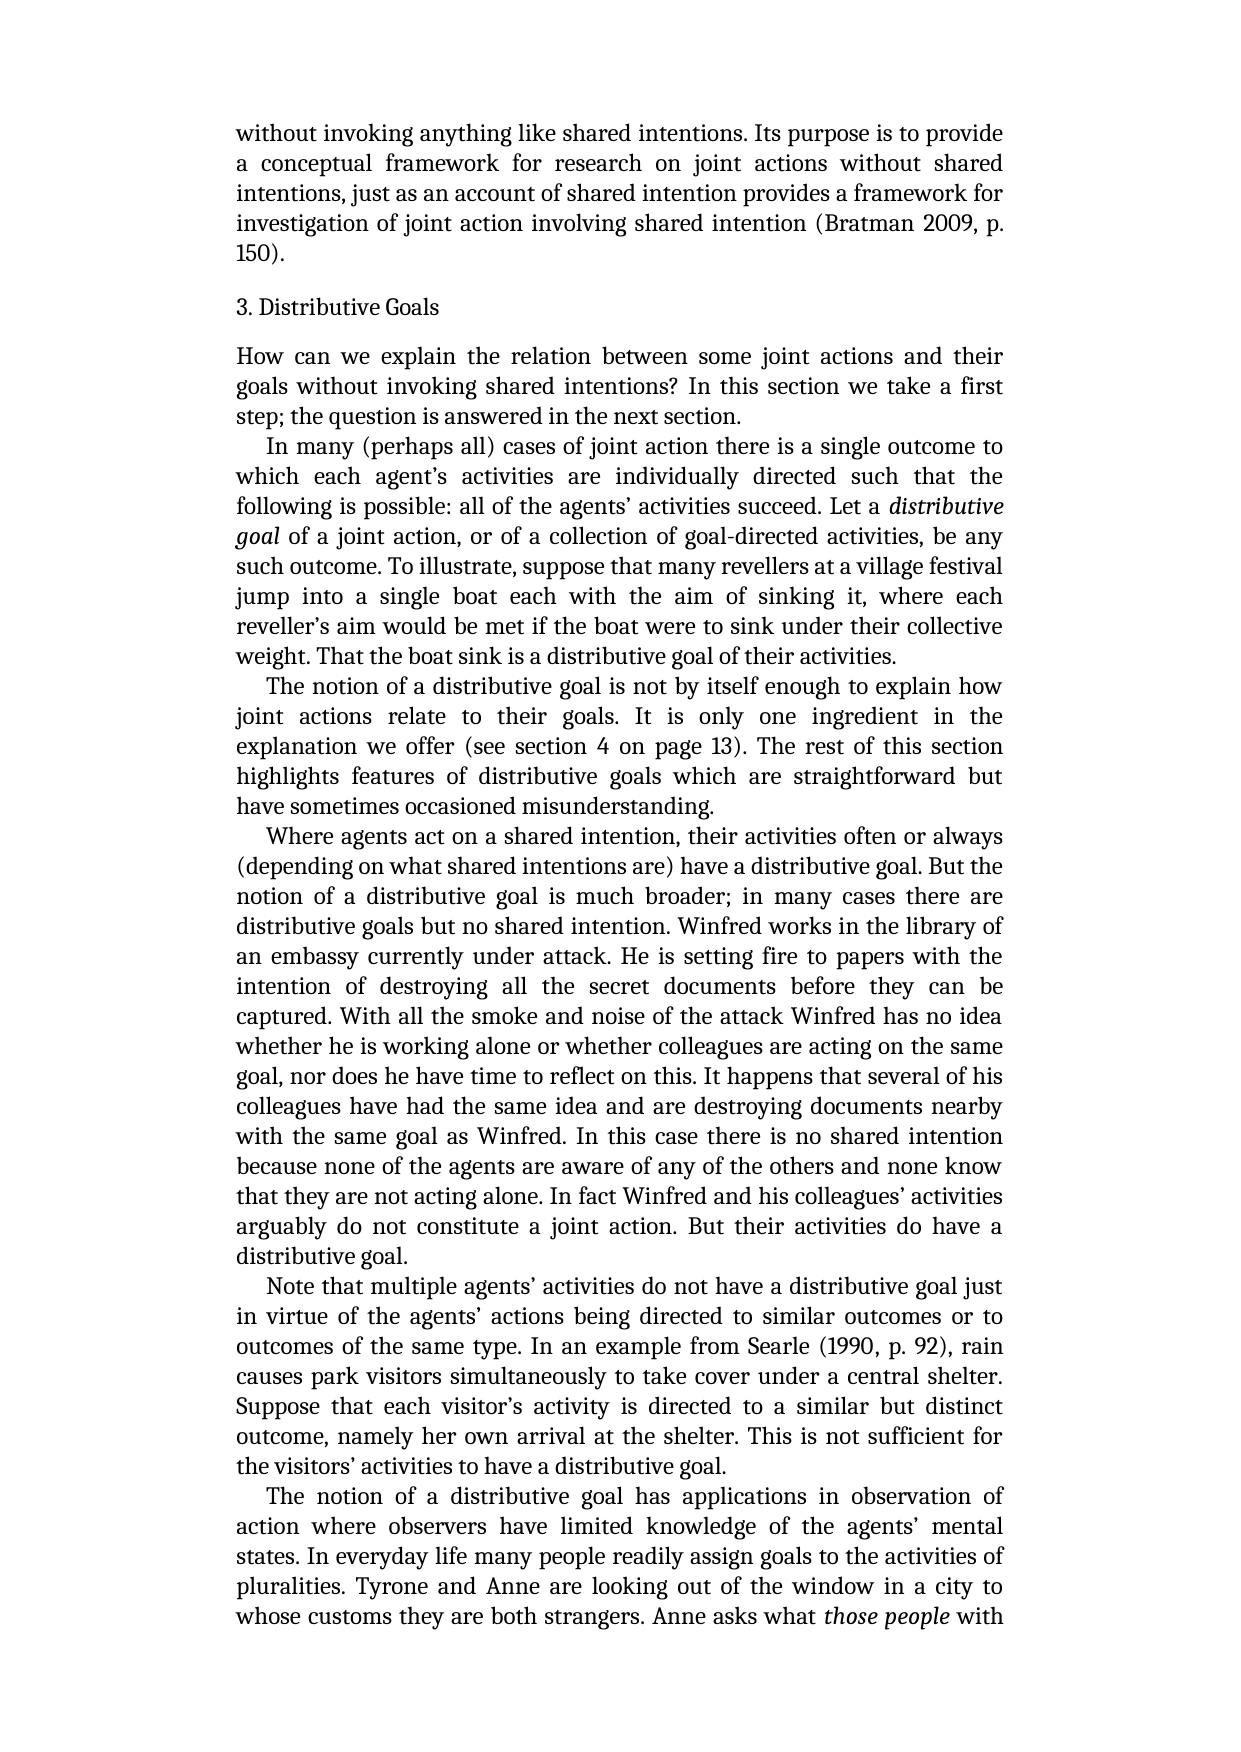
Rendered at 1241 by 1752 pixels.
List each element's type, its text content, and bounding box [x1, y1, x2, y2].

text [236, 1481, 1004, 1631]
text In many (perhaps all) cases of joint action there is a single outcome to which each agent’s activities are individually directed such that the following is possible: all of the agents’ activities succeed. Let a distributive goal of a joint action, or of a collection of goal-directed activities, be any such outcome. To illustrate, suppose that many revellers at a village festival jump into a single boat each with the aim of sinking it, where each reveller’s aim would be met if the boat were to sink under their collective weight. That the boat sink is a distributive goal of their activities. [236, 431, 1004, 671]
text Where agents act on a shared intention, their activities often or always (depending on what shared intentions are) have a distributive goal. But the notion of a distributive goal is much broader; in many cases there are distributive goals but no shared intention. Winfred works in the library of an embassy currently under attack. He is setting fire to papers with the intention of destroying all the secret documents before they can be captured. With all the smoke and noise of the attack Winfred has no idea whether he is working alone or whether colleagues are acting on the same goal, nor does he have time to reflect on this. It happens that several of his colleagues have had the same idea and are destroying documents nearby with the same goal as Winfred. In this case there is no shared intention because none of the agents are aware of any of the others and none know that they are not acting alone. In fact Winfred and his colleagues’ activities arguably do not constitute a joint action. But their activities do have a distributive goal. [236, 821, 1004, 1271]
text The notion of a distributive goal is not by itself enough to explain how joint actions relate to their goals. It is only one ingredient in the explanation we offer (see section 4 on page 13 ). The rest of this section highlights features of distributive goals which are straightforward but have sometimes occasioned misunderstanding. [236, 671, 1004, 821]
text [236, 118, 1004, 268]
text How can we explain the relation between some joint actions and their goals without invoking shared intentions? In this section we take a first step; the question is answered in the next section. [236, 341, 1004, 431]
subtitle 3. Distributive Goals [236, 293, 1004, 322]
text Note that multiple agents’ activities do not have a distributive goal just in virtue of the agents’ actions being directed to similar outcomes or to outcomes of the same type. In an example from Searle (1990 , p. 92), rain causes park visitors simultaneously to take cover under a central shelter. Suppose that each visitor’s activity is directed to a similar but distinct outcome, namely her own arrival at the shelter. This is not sufficient for the visitors’ activities to have a distributive goal. [236, 1271, 1004, 1481]
